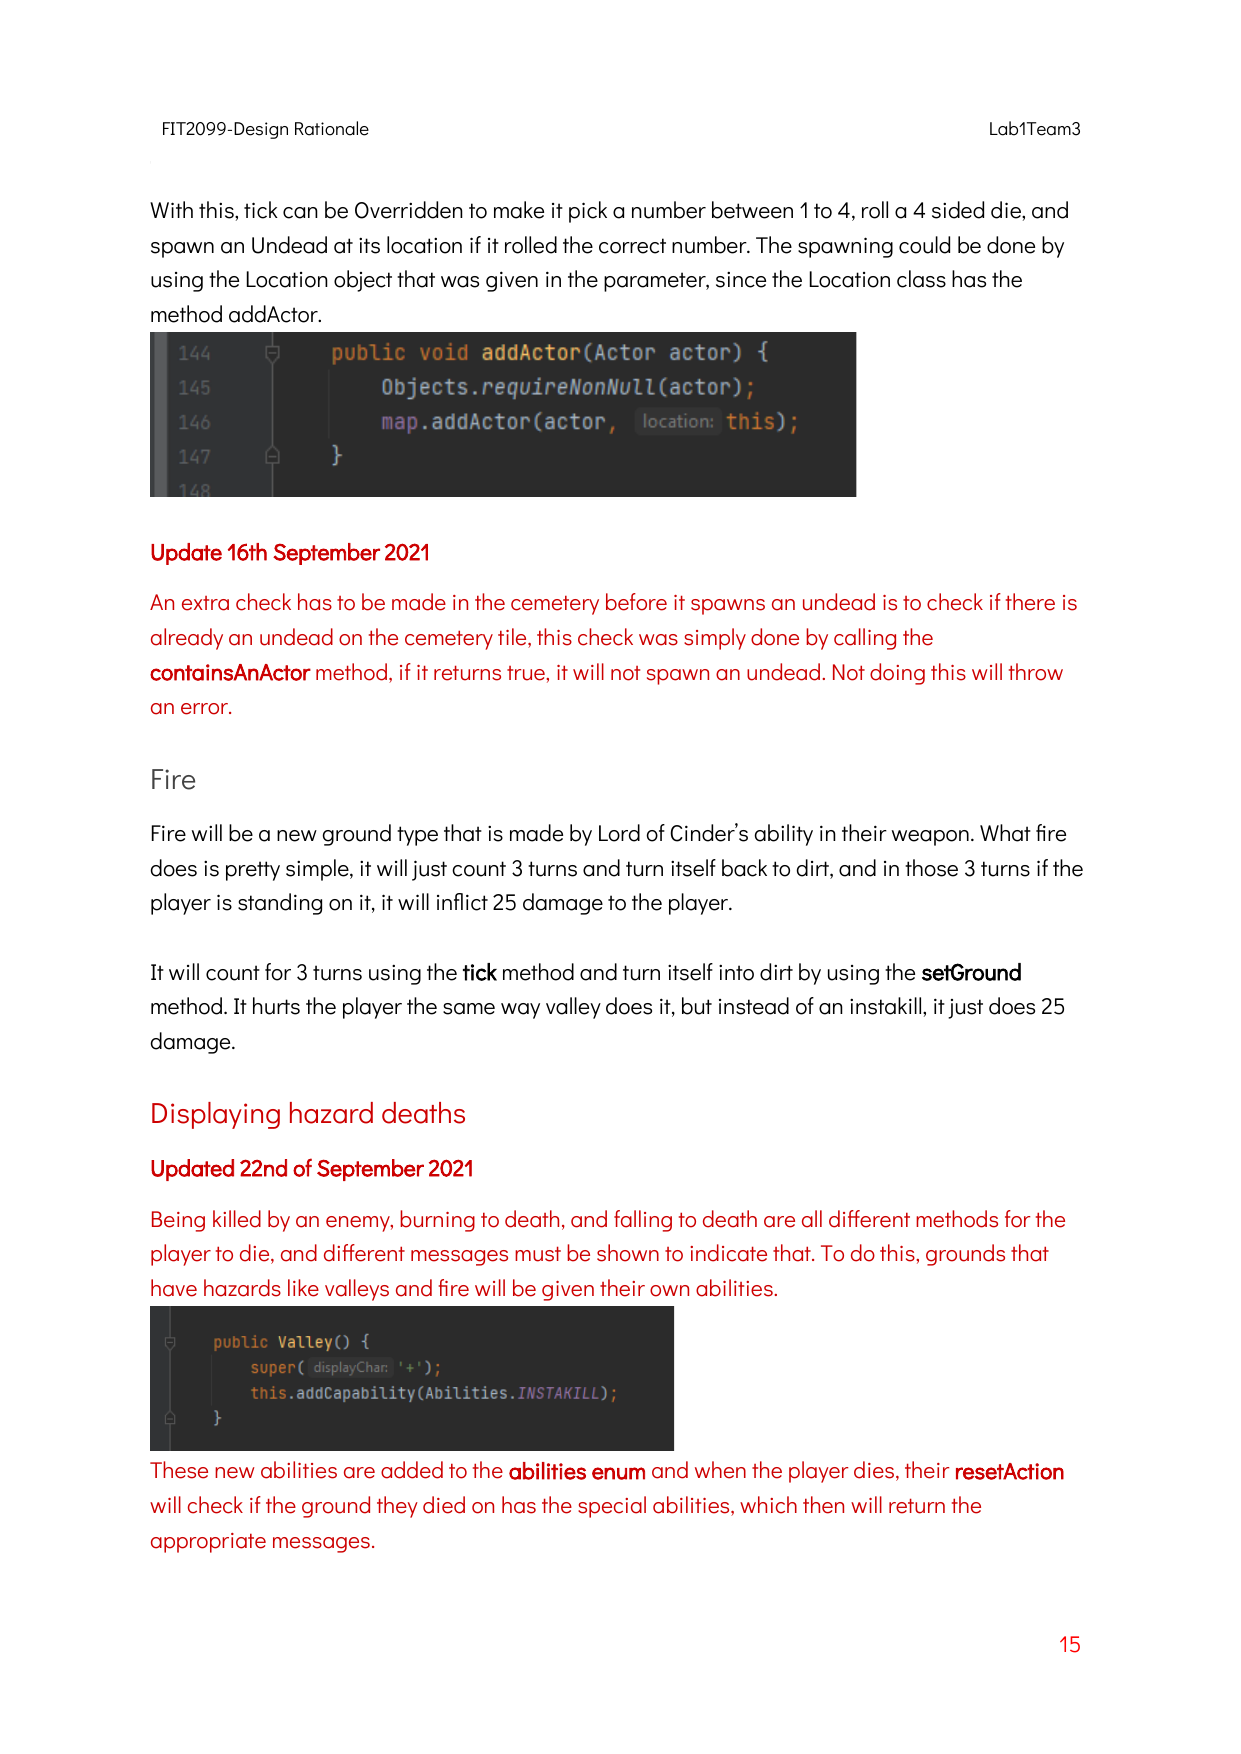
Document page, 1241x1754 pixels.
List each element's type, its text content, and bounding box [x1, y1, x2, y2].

text Update 16th September 2021 [150, 536, 1090, 566]
text These new abilities are added to the abilities enum and when the player dies, their resetAction will check if the ground they died on has the special abilities, which then will return the appropriate messages. [150, 1455, 1090, 1554]
text Being killed by an enemy, burning to death, and falling to death are all different methods for the player to die, and different messages must be shown to indicate that. To do this, grounds that have hazards like valleys and fire will be given their own abilities. [150, 1203, 1090, 1302]
subtitle Displaying hazard deaths [150, 1093, 1090, 1131]
subtitle Fire [150, 758, 1090, 797]
text An extra check has to be made in the cemetery before it spawns an undead is to check if there is already an undead on the cemetery tile, this check was simply done by calling the containsAnActor method, if it returns true, it will not spawn an undead. Not doing this will throw an error. [150, 587, 1090, 721]
picture [150, 332, 857, 497]
text Fire will be a new ground type that is made by Lord of Cinder’s ability in their weapon. What fire does is pretty simple, it will just count 3 turns and turn itself back to dirt, and in those 3 turns if the player is standing on it, it will inflict 25 damage to the player. [150, 818, 1090, 917]
text With this, tick can be Overridden to make it pick a number between 1 to 4, roll a 4 sided die, and spawn an Undead at its location if it rolled the correct number. The spawning could be done by using the Location object that was given in the parameter, since the Location class has the method addActor. [150, 194, 1090, 328]
text It will count for 3 turns using the tick method and turn itself into dirt by using the setGround method. It hurts the player the same way valley does it, but instead of an instakill, it just does 25 damage. [150, 956, 1090, 1055]
picture [150, 1306, 675, 1451]
text Updated 22nd of September 2021 [150, 1152, 1090, 1182]
